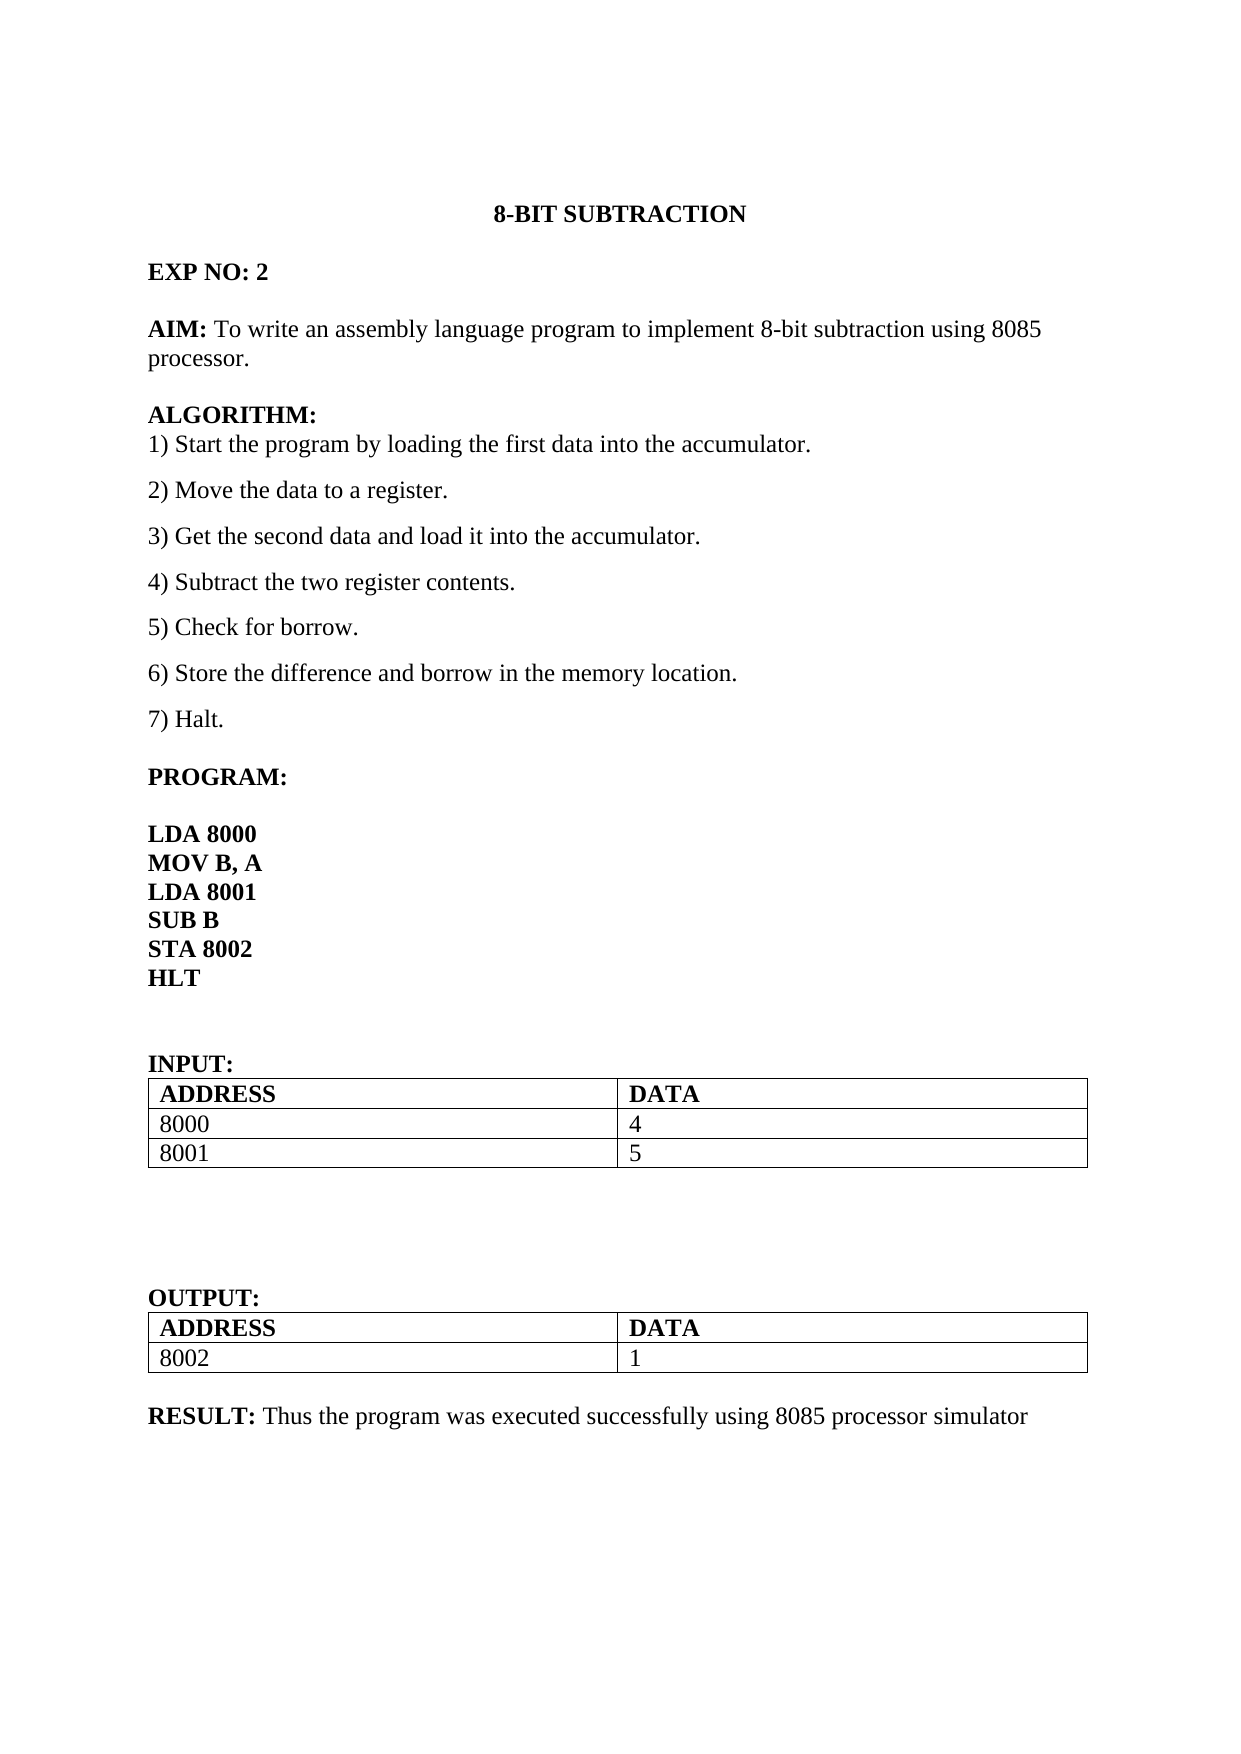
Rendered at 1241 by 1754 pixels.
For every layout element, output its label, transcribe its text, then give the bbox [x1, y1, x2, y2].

text PROGRAM: [148, 762, 1093, 790]
text 6) Store the difference and borrow in the memory location. [148, 658, 1093, 687]
text LDA 8001 [148, 877, 1093, 905]
table_cell 8002 [149, 1343, 617, 1372]
text STA 8002 [148, 934, 1093, 963]
text ALGORITHM: [148, 400, 1093, 429]
table_cell 8001 [149, 1139, 617, 1167]
table_header DATA [618, 1313, 1087, 1342]
text HLT [148, 963, 1093, 992]
text 3) Get the second data and load it into the accumulator. [148, 521, 1093, 549]
table_cell 4 [618, 1109, 1087, 1137]
text AIM: To write an assembly language program to implement 8-bit subtraction using 8085 processor. [148, 314, 1093, 372]
text SUB B [148, 905, 1093, 934]
table_cell 8000 [149, 1109, 617, 1137]
text 7) Halt. [148, 704, 1093, 733]
text EXP NO: 2 [148, 257, 1093, 285]
text 2) Move the data to a register. [148, 475, 1093, 504]
text 1) Start the program by loading the first data into the accumulator. [148, 429, 1093, 458]
text MOV B, A [148, 848, 1093, 877]
table_header ADDRESS [149, 1079, 617, 1108]
table_header DATA [618, 1079, 1087, 1108]
text LDA 8000 [148, 819, 1093, 848]
text 4) Subtract the two register contents. [148, 567, 1093, 595]
text RESULT: Thus the program was executed successfully using 8085 processor simulator [148, 1401, 1093, 1430]
text OUTPUT: [148, 1283, 1093, 1312]
text INPUT: [148, 1049, 1093, 1078]
table_cell 5 [618, 1139, 1087, 1167]
text 8-BIT SUBTRACTION [148, 199, 1093, 228]
table_cell 1 [618, 1343, 1087, 1372]
table_header ADDRESS [149, 1313, 617, 1342]
text 5) Check for borrow. [148, 612, 1093, 641]
